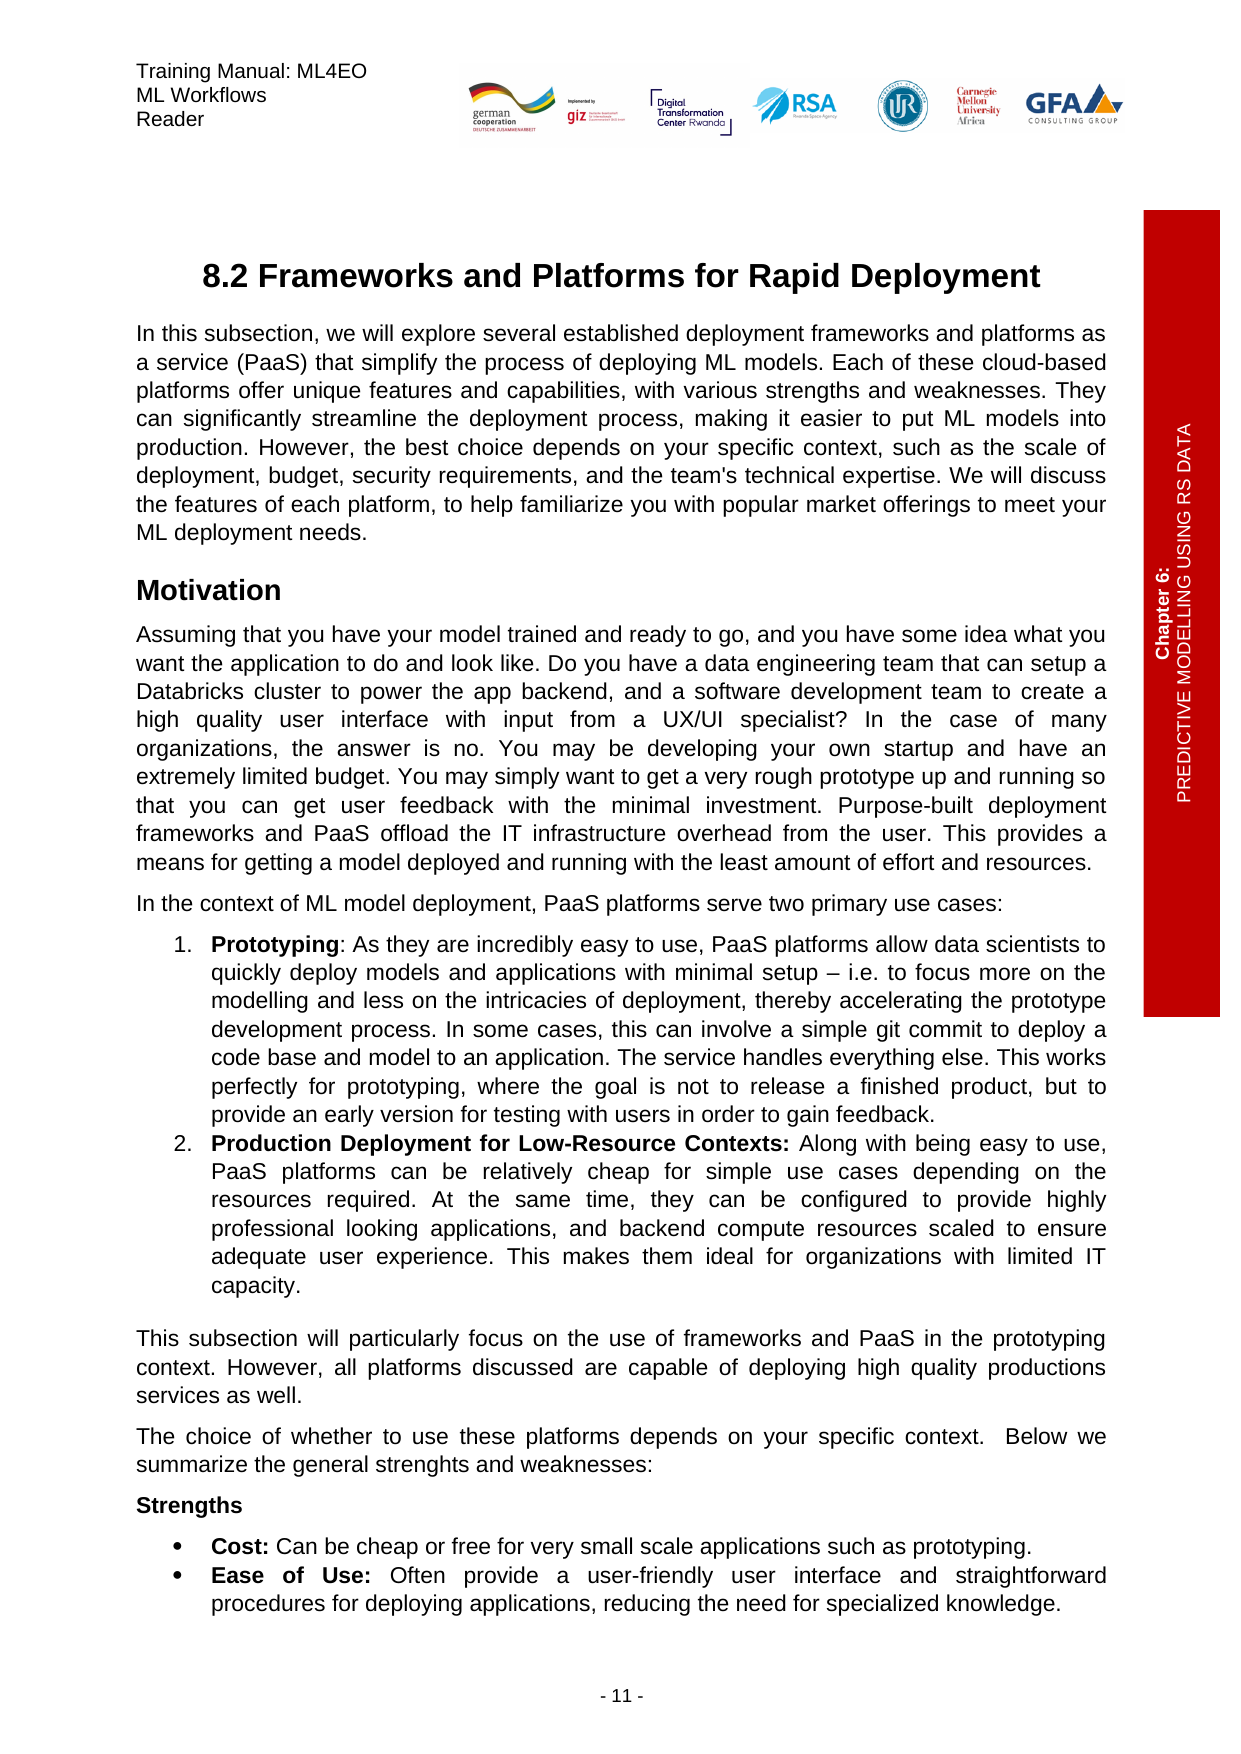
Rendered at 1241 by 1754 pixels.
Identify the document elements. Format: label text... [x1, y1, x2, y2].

text The choice of whether to use these platforms depends on your specific context. Below we summarize the general strenghts and weaknesses: [136, 1423, 1107, 1478]
text Motivation [136, 572, 1107, 606]
text Assuming that you have your model trained and ready to go, and you have some idea what you want the application to do and look like. Do you have a data engineering team that can setup a Databricks cluster to power the app backend, and a software development team to create a high quality user interface with input from a UX/UI specialist? In the case of many organizations, the answer is no. You may be developing your own startup and have an extremely limited budget. You may simply want to get a very rough prototype up and running so that you can get user feedback with the minimal investment. Purpose-built deployment frameworks and PaaS offload the IT infrastructure overhead from the user. This provides a means for getting a model deployed and running with the least amount of effort and resources. [136, 621, 1107, 875]
text Strengths [136, 1492, 1107, 1519]
list Prototyping: As they are incredibly easy to use, PaaS platforms allow data scientists to quickly deploy models and applications with minimal setup – i.e. to focus more on the modelling and less on the intricacies of deployment, thereby accelerating the prototype development process. In some cases, this can involve a simple git commit to deploy a code base and model to an application. The service handles everything else. This works perfectly for prototyping, where the goal is not to release a finished product, but to provide an early version for testing with users in order to gain feedback. [173, 931, 1107, 1127]
list Ease of Use: Often provide a user-friendly user interface and straightforward procedures for deploying applications, reducing the need for specialized knowledge. [173, 1562, 1107, 1617]
subtitle 8.2 Frameworks and Platforms for Rapid Deployment [136, 257, 1107, 295]
text In the context of ML model deployment, PaaS platforms serve two primary use cases: [136, 889, 1107, 916]
text In this subsection, we will explore several established deployment frameworks and platforms as a service (PaaS) that simplify the process of deploying ML models. Each of these cloud-based platforms offer unique features and capabilities, with various strengths and weaknesses. They can significantly streamline the deployment process, making it easier to put ML models into production. However, the best choice depends on your specific context, such as the scale of deployment, budget, security requirements, and the team's technical expertise. We will discuss the features of each platform, to help familiarize you with popular market offerings to meet your ML deployment needs. [136, 320, 1107, 545]
list Cost: Can be cheap or free for very small scale applications such as prototyping. [173, 1533, 1107, 1560]
text This subsection will particularly focus on the use of frameworks and PaaS in the prototyping context. However, all platforms discussed are capable of deploying high quality productions services as well. [136, 1325, 1107, 1408]
list Production Deployment for Low-Resource Contexts: Along with being easy to use, PaaS platforms can be relatively cheap for simple use cases depending on the resources required. At the same time, they can be configured to provide highly professional looking applications, and backend compute resources scaled to ensure adequate user experience. This makes them ideal for organizations with limited IT capacity. [173, 1129, 1107, 1298]
picture [459, 63, 1125, 148]
